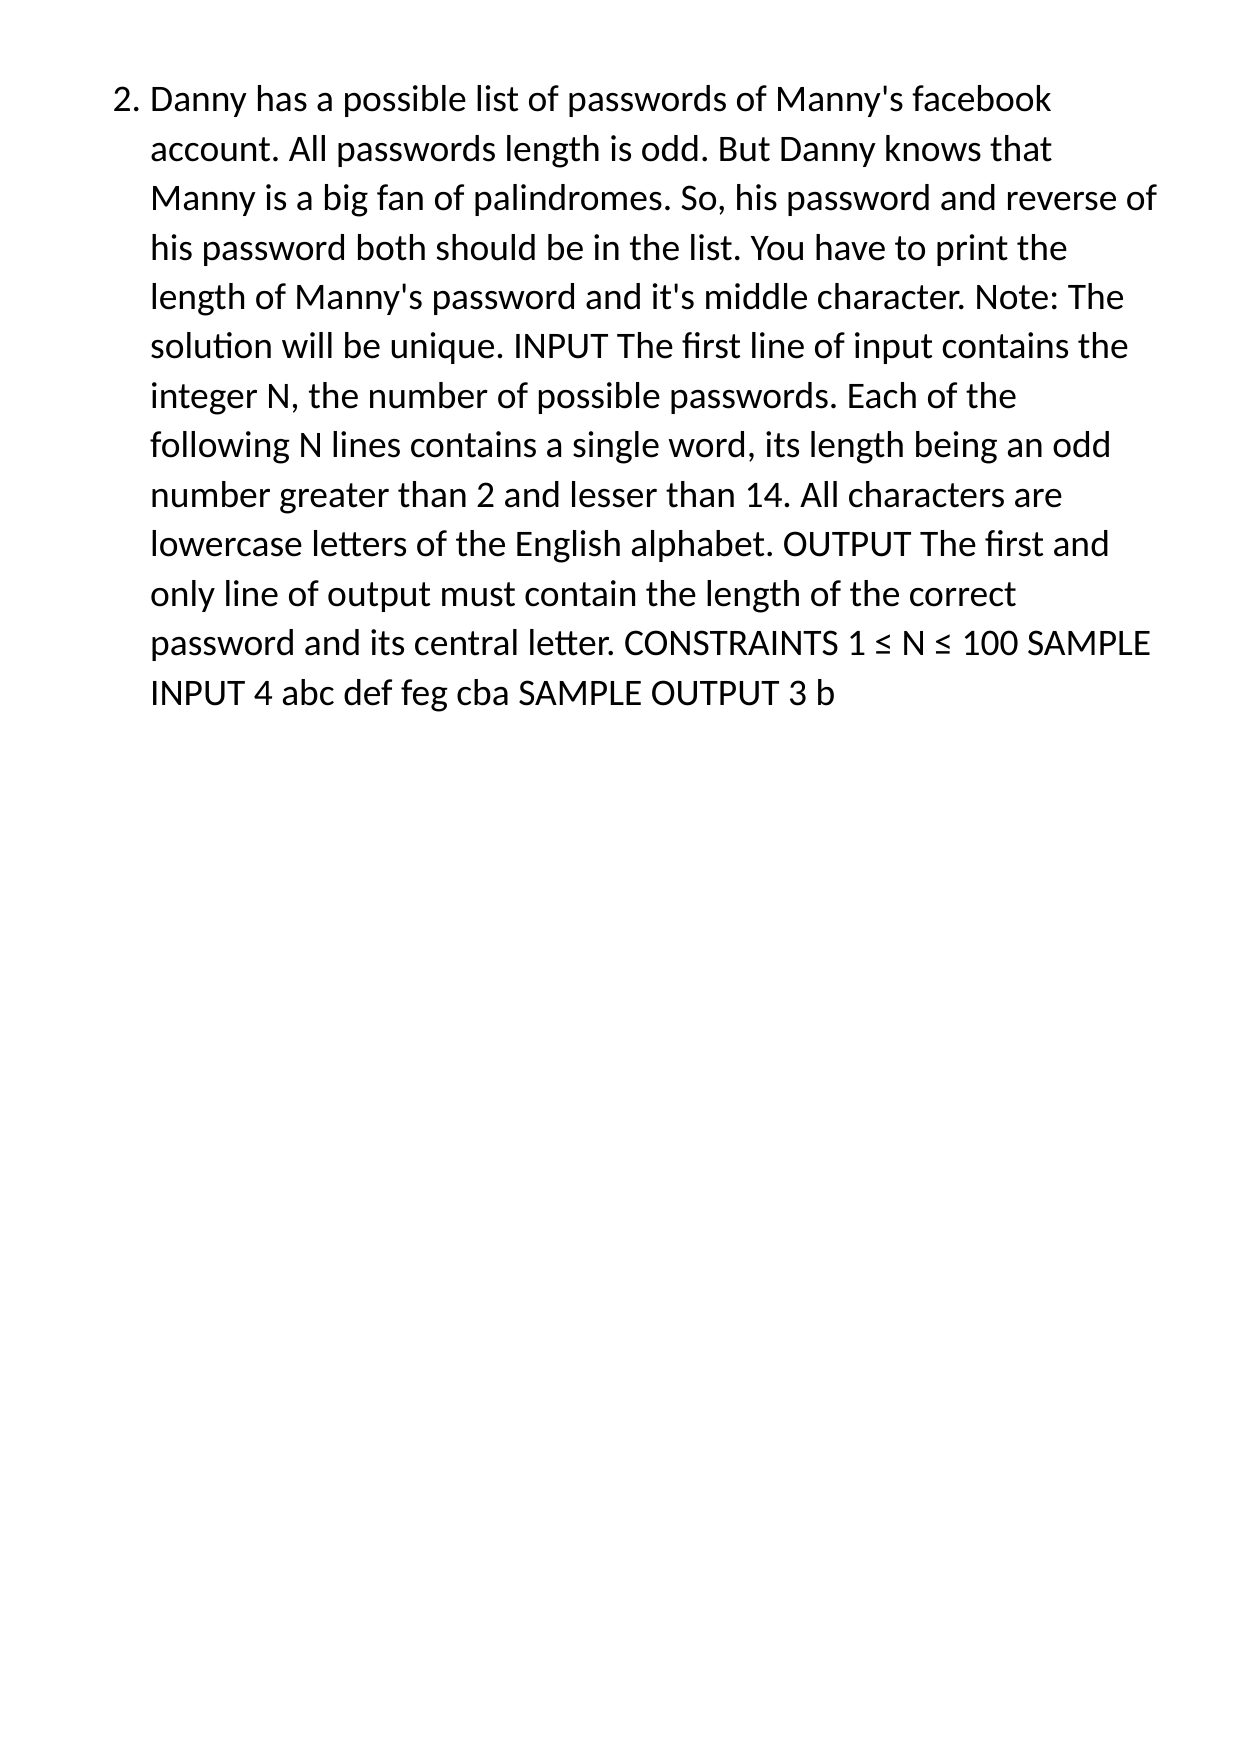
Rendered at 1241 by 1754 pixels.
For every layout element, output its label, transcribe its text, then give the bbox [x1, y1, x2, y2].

list Danny has a possible list of passwords of Manny's facebook account. All passwords length is odd. But Danny knows that Manny is a big fan of palindromes. So, his password and reverse of his password both should be in the list. You have to print the length of Manny's password and it's middle character. Note: The solution will be unique. INPUT The first line of input contains the integer N, the number of possible passwords. Each of the following N lines contains a single word, its length being an odd number greater than 2 and lesser than 14. All characters are lowercase letters of the English alphabet. OUTPUT The first and only line of output must contain the length of the correct password and its central letter. CONSTRAINTS 1 ≤ N ≤ 100 SAMPLE INPUT 4 abc def feg cba SAMPLE OUTPUT 3 b [112, 75, 1165, 714]
